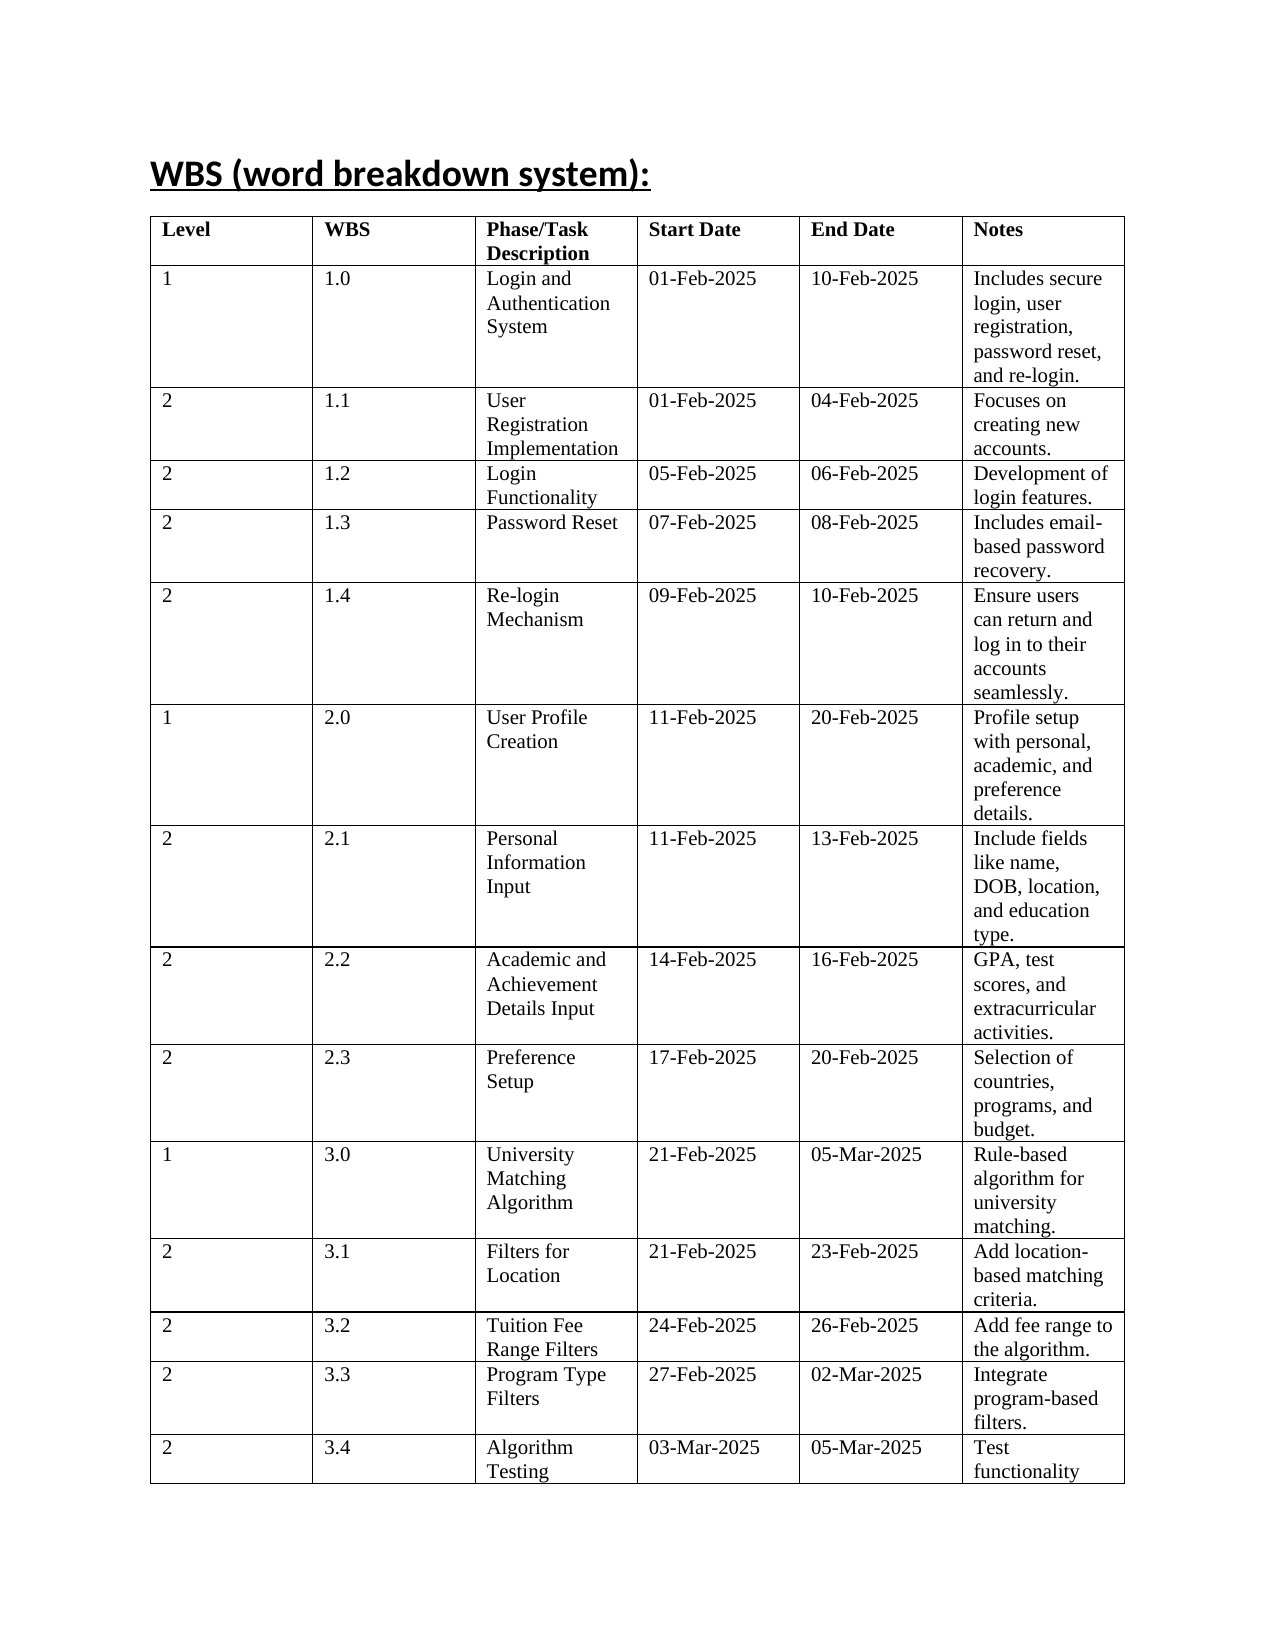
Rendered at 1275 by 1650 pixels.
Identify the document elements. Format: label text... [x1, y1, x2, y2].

table_cell Filters for Location [476, 1239, 637, 1311]
table_cell 26-Feb-2025 [800, 1313, 962, 1361]
table_cell 27-Feb-2025 [638, 1362, 799, 1434]
table_cell GPA, test scores, and extracurricular activities. [963, 948, 1124, 1044]
table_cell 2 [151, 1435, 312, 1483]
table_cell 1 [151, 1142, 312, 1238]
table_cell 2 [151, 1045, 312, 1141]
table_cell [963, 1435, 1124, 1483]
table_cell 21-Feb-2025 [638, 1239, 799, 1311]
table_cell Re-login Mechanism [476, 583, 637, 704]
table_header WBS [313, 217, 475, 265]
table_cell 11-Feb-2025 [638, 826, 799, 946]
table_cell 08-Feb-2025 [800, 510, 962, 582]
table_cell Personal Information Input [476, 826, 637, 946]
table_cell Algorithm Testing [476, 1435, 637, 1483]
table_cell University Matching Algorithm [476, 1142, 637, 1238]
table_cell Focuses on creating new accounts. [963, 388, 1124, 460]
table_cell 2.0 [313, 705, 475, 825]
table_cell 16-Feb-2025 [800, 948, 962, 1044]
table_cell 3.4 [313, 1435, 475, 1483]
table_cell Development of login features. [963, 461, 1124, 509]
table_cell Rule-based algorithm for university matching. [963, 1142, 1124, 1238]
table_header End Date [800, 217, 962, 265]
table_cell Add location-based matching criteria. [963, 1239, 1124, 1311]
table_cell 24-Feb-2025 [638, 1313, 799, 1361]
table_cell 01-Feb-2025 [638, 388, 799, 460]
table_cell 17-Feb-2025 [638, 1045, 799, 1141]
table_cell 2 [151, 461, 312, 509]
table_cell Password Reset [476, 510, 637, 582]
table_cell 1.4 [313, 583, 475, 704]
table_cell 1.1 [313, 388, 475, 460]
table_cell 06-Feb-2025 [800, 461, 962, 509]
table_cell Add fee range to the algorithm. [963, 1313, 1124, 1361]
table_cell 2 [151, 583, 312, 704]
table_cell Includes email-based password recovery. [963, 510, 1124, 582]
table_cell 11-Feb-2025 [638, 705, 799, 825]
table_cell 1 [151, 705, 312, 825]
table_cell 1.0 [313, 266, 475, 387]
table_cell Ensure users can return and log in to their accounts seamlessly. [963, 583, 1124, 704]
table_cell 3.2 [313, 1313, 475, 1361]
table_cell 3.0 [313, 1142, 475, 1238]
table_cell Preference Setup [476, 1045, 637, 1141]
table_cell Login and Authentication System [476, 266, 637, 387]
text WBS (word breakdown system): [150, 150, 1125, 196]
table_cell 13-Feb-2025 [800, 826, 962, 946]
table_cell 2.1 [313, 826, 475, 946]
table_cell 14-Feb-2025 [638, 948, 799, 1044]
table_cell 2 [151, 510, 312, 582]
table_cell 09-Feb-2025 [638, 583, 799, 704]
table_header Start Date [638, 217, 799, 265]
table_cell 2 [151, 1362, 312, 1434]
table_cell 2 [151, 1313, 312, 1361]
table_cell 1 [151, 266, 312, 387]
table_cell 2 [151, 948, 312, 1044]
table_cell 07-Feb-2025 [638, 510, 799, 582]
table_cell 1.2 [313, 461, 475, 509]
table_cell User Profile Creation [476, 705, 637, 825]
table_cell 21-Feb-2025 [638, 1142, 799, 1238]
table_cell 2.3 [313, 1045, 475, 1141]
table_cell 04-Feb-2025 [800, 388, 962, 460]
table_cell Includes secure login, user registration, password reset, and re-login. [963, 266, 1124, 387]
table_cell 02-Mar-2025 [800, 1362, 962, 1434]
table_cell 05-Mar-2025 [800, 1142, 962, 1238]
table_cell 1.3 [313, 510, 475, 582]
table_cell Integrate program-based filters. [963, 1362, 1124, 1434]
table_cell 10-Feb-2025 [800, 583, 962, 704]
table_cell 23-Feb-2025 [800, 1239, 962, 1311]
table_cell Include fields like name, DOB, location, and education type. [963, 826, 1124, 946]
table_cell 03-Mar-2025 [638, 1435, 799, 1483]
table_cell 20-Feb-2025 [800, 705, 962, 825]
table_cell Login Functionality [476, 461, 637, 509]
table_cell 3.1 [313, 1239, 475, 1311]
table_cell 2 [151, 826, 312, 946]
table_header Notes [963, 217, 1124, 265]
table_cell 05-Mar-2025 [800, 1435, 962, 1483]
table_cell 05-Feb-2025 [638, 461, 799, 509]
table_cell 01-Feb-2025 [638, 266, 799, 387]
table_cell Profile setup with personal, academic, and preference details. [963, 705, 1124, 825]
table_cell 2 [151, 388, 312, 460]
table_cell Tuition Fee Range Filters [476, 1313, 637, 1361]
table_cell 2 [151, 1239, 312, 1311]
table_cell 3.3 [313, 1362, 475, 1434]
table_header Phase/Task Description [476, 217, 637, 265]
table_cell User Registration Implementation [476, 388, 637, 460]
table_cell 10-Feb-2025 [800, 266, 962, 387]
table_cell 2.2 [313, 948, 475, 1044]
table_cell Academic and Achievement Details Input [476, 948, 637, 1044]
table_cell 20-Feb-2025 [800, 1045, 962, 1141]
table_cell Program Type Filters [476, 1362, 637, 1434]
table_cell Selection of countries, programs, and budget. [963, 1045, 1124, 1141]
table_header Level [151, 217, 312, 265]
